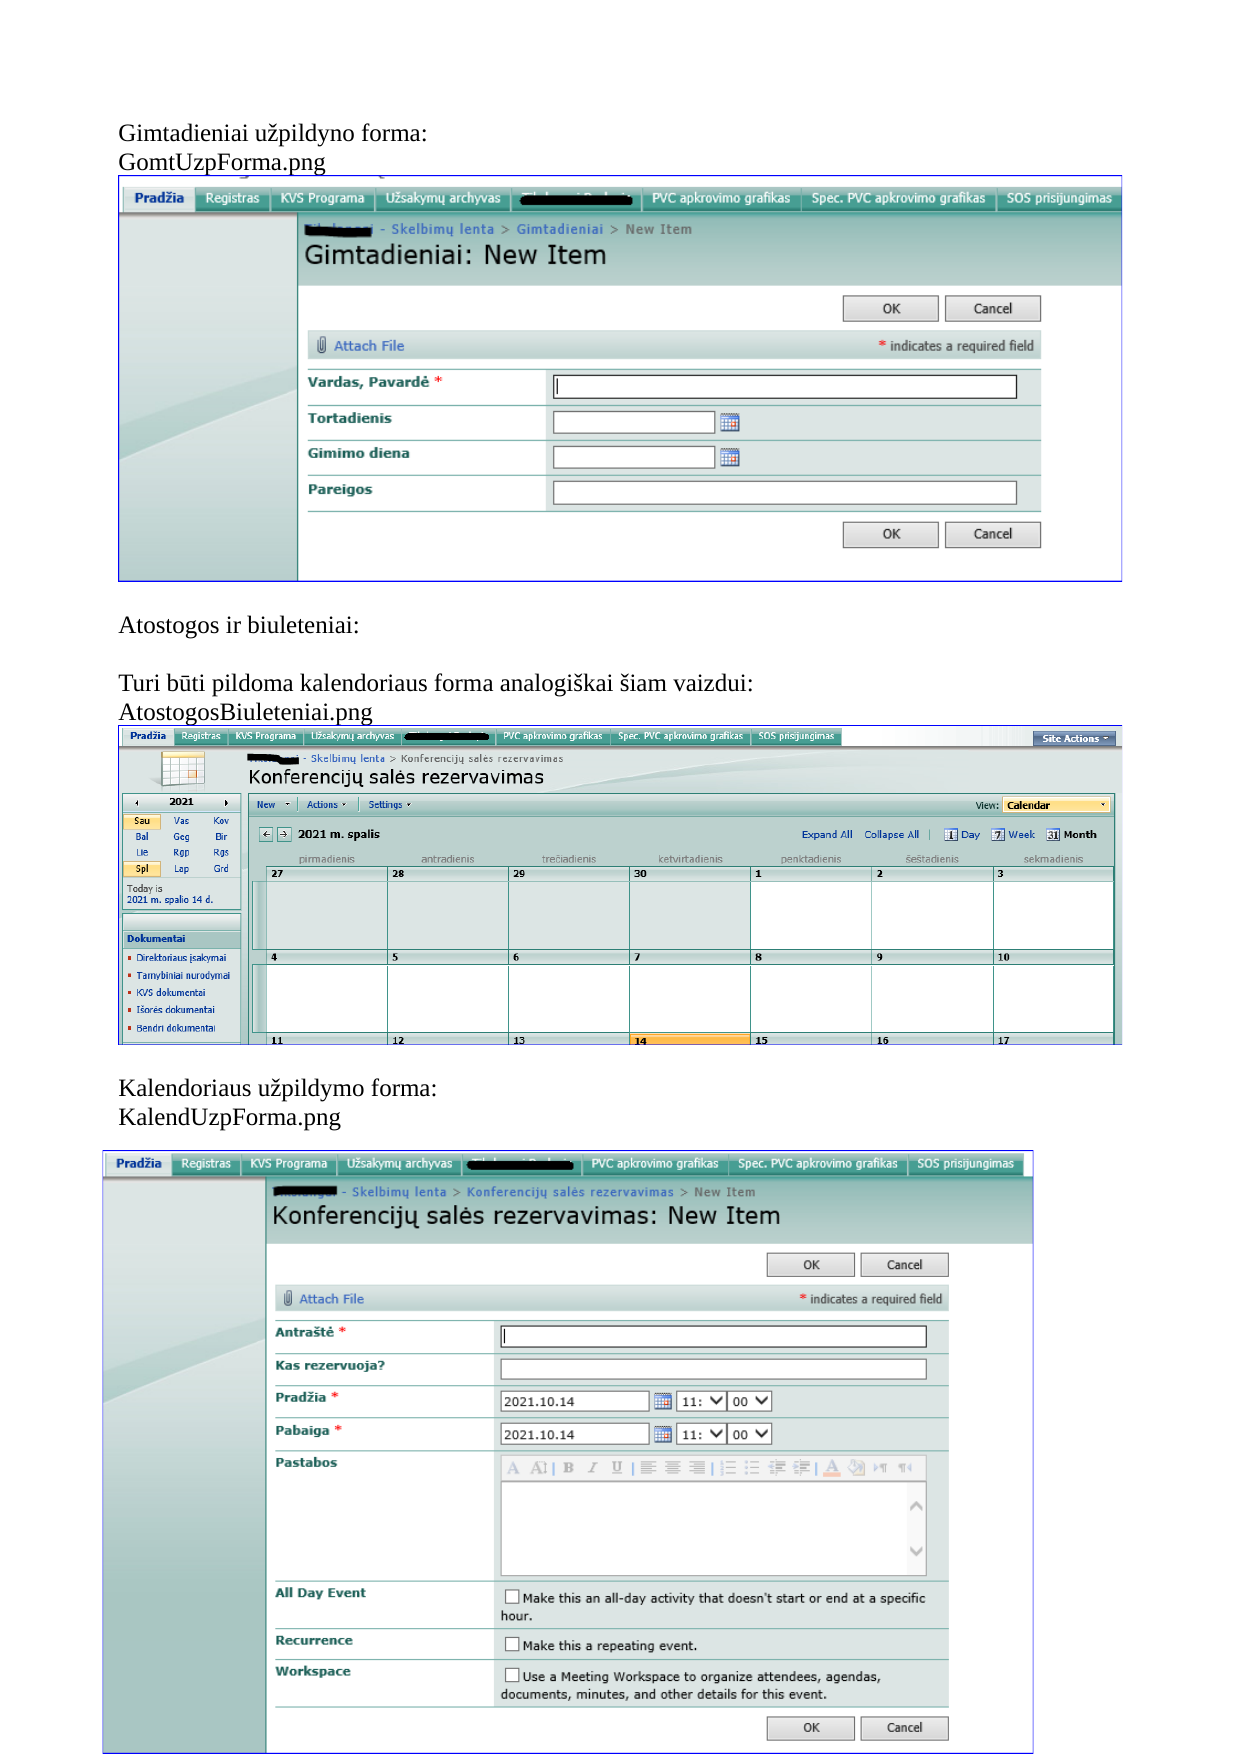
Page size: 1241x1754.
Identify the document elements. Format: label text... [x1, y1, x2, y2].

text Turi būti pildoma kalendoriaus forma analogiškai šiam vaizdui: [118, 668, 1122, 697]
text Gimtadieniai užpildyno forma: [118, 118, 1122, 147]
text Atostogos ir biuleteniai: [118, 610, 1122, 639]
text KalendUzpForma.png [118, 1102, 1122, 1131]
picture [118, 175, 1123, 582]
text AtostogosBiuleteniai.png [118, 697, 1122, 725]
picture [102, 1150, 1034, 1754]
picture [118, 725, 1123, 1045]
text Kalendoriaus užpildymo forma: [118, 1073, 1122, 1102]
text GomtUzpForma.png [118, 147, 1122, 175]
